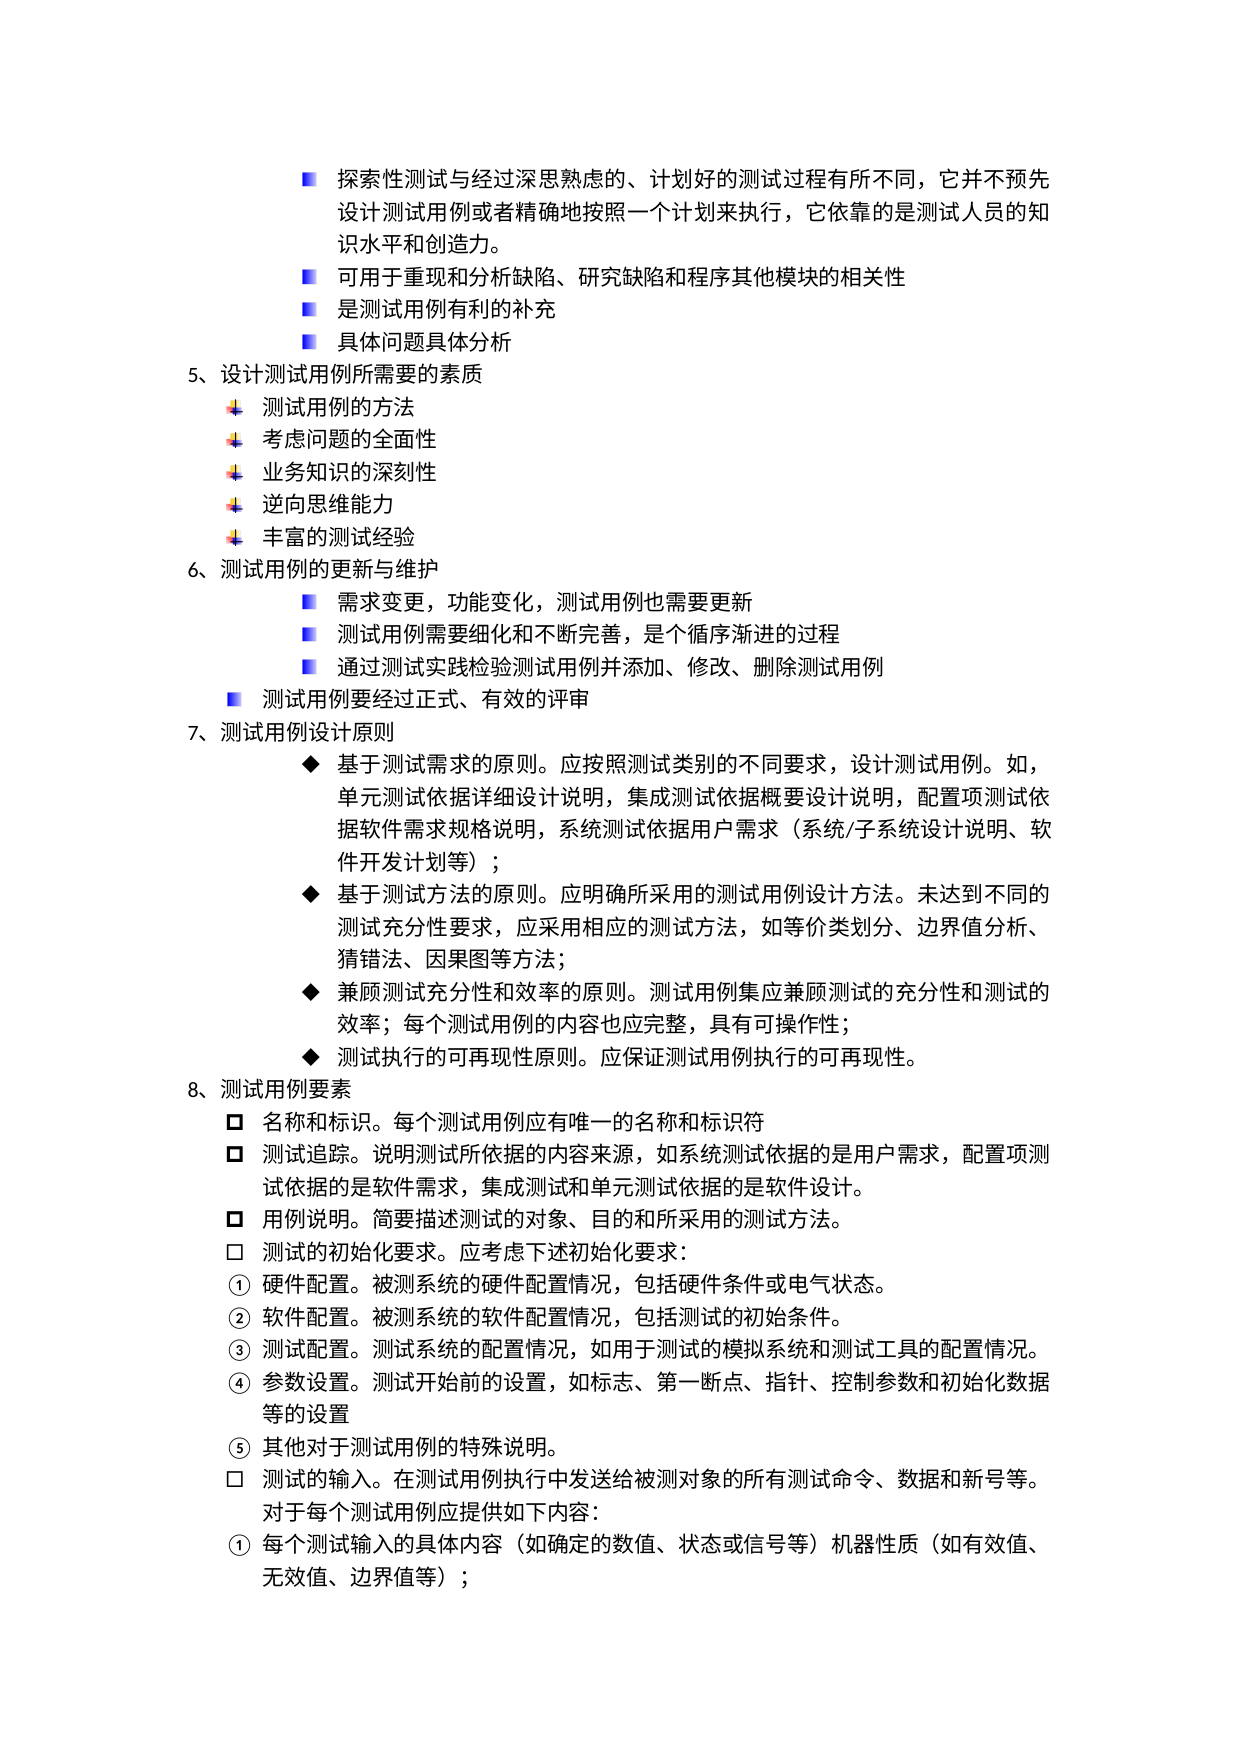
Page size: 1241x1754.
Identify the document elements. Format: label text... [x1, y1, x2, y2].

list 软件配置。被测系统的软件配置情况，包括测试的初始条件。 [225, 1299, 1053, 1332]
list 通过测试实践检验测试用例并添加、修改、删除测试用例 [300, 649, 1053, 682]
list 探索性测试与经过深思熟虑的、计划好的测试过程有所不同，它并不预先设计测试用例或者精确地按照一个计划来执行，它依靠的是测试人员的知识水平和创造力。 [300, 162, 1053, 259]
picture [301, 593, 318, 611]
picture [226, 463, 243, 481]
list 测试用例的方法 [225, 389, 1053, 422]
picture [301, 268, 318, 286]
list 逆向思维能力 [225, 487, 1053, 519]
list 测试用例要经过正式、有效的评审 [225, 682, 1053, 714]
list 硬件配置。被测系统的硬件配置情况，包括硬件条件或电气状态。 [225, 1267, 1053, 1299]
list 丰富的测试经验 [225, 519, 1053, 552]
list 测试追踪。说明测试所依据的内容来源，如系统测试依据的是用户需求，配置项测试依据的是软件需求，集成测试和单元测试依据的是软件设计。 [225, 1137, 1053, 1202]
text 6、测试用例的更新与维护 [187, 552, 1053, 584]
text 8、测试用例要素 [187, 1072, 1053, 1104]
list 是测试用例有利的补充 [300, 292, 1053, 324]
list 可用于重现和分析缺陷、研究缺陷和程序其他模块的相关性 [300, 259, 1053, 292]
list 基于测试需求的原则。应按照测试类别的不同要求，设计测试用例。如，单元测试依据详细设计说明，集成测试依据概要设计说明，配置项测试依据软件需求规格说明，系统测试依据用户需求（系统/子系统设计说明、软件开发计划等）； [300, 747, 1053, 877]
text 7、测试用例设计原则 [187, 714, 1053, 747]
picture [226, 528, 243, 546]
list 名称和标识。每个测试用例应有唯一的名称和标识符 [225, 1104, 1053, 1137]
list 基于测试方法的原则。应明确所采用的测试用例设计方法。未达到不同的测试充分性要求，应采用相应的测试方法，如等价类划分、边界值分析、猜错法、因果图等方法； [300, 877, 1053, 974]
list 考虑问题的全面性 [225, 422, 1053, 454]
picture [226, 398, 243, 416]
text 5、设计测试用例所需要的素质 [187, 357, 1053, 389]
list 测试的输入。在测试用例执行中发送给被测对象的所有测试命令、数据和新号等。对于每个测试用例应提供如下内容： [225, 1462, 1053, 1527]
picture [301, 626, 318, 643]
list 每个测试输入的具体内容（如确定的数值、状态或信号等）机器性质（如有效值、无效值、边界值等）； [225, 1527, 1053, 1592]
list 测试的初始化要求。应考虑下述初始化要求： [225, 1234, 1053, 1267]
picture [226, 431, 243, 448]
picture [301, 301, 318, 318]
picture [226, 691, 243, 708]
list 需求变更，功能变化，测试用例也需要更新 [300, 584, 1053, 617]
list 兼顾测试充分性和效率的原则。测试用例集应兼顾测试的充分性和测试的效率；每个测试用例的内容也应完整，具有可操作性； [300, 974, 1053, 1039]
list 其他对于测试用例的特殊说明。 [225, 1429, 1053, 1462]
list 用例说明。简要描述测试的对象、目的和所采用的测试方法。 [225, 1202, 1053, 1234]
picture [301, 333, 318, 351]
picture [301, 171, 318, 188]
list 具体问题具体分析 [300, 324, 1053, 357]
picture [301, 658, 318, 676]
list 测试用例需要细化和不断完善，是个循序渐进的过程 [300, 617, 1053, 649]
list 测试配置。测试系统的配置情况，如用于测试的模拟系统和测试工具的配置情况。 [225, 1332, 1053, 1364]
list 参数设置。测试开始前的设置，如标志、第一断点、指针、控制参数和初始化数据等的设置 [225, 1364, 1053, 1429]
list 测试执行的可再现性原则。应保证测试用例执行的可再现性。 [300, 1039, 1053, 1072]
list 业务知识的深刻性 [225, 454, 1053, 487]
picture [226, 496, 243, 513]
